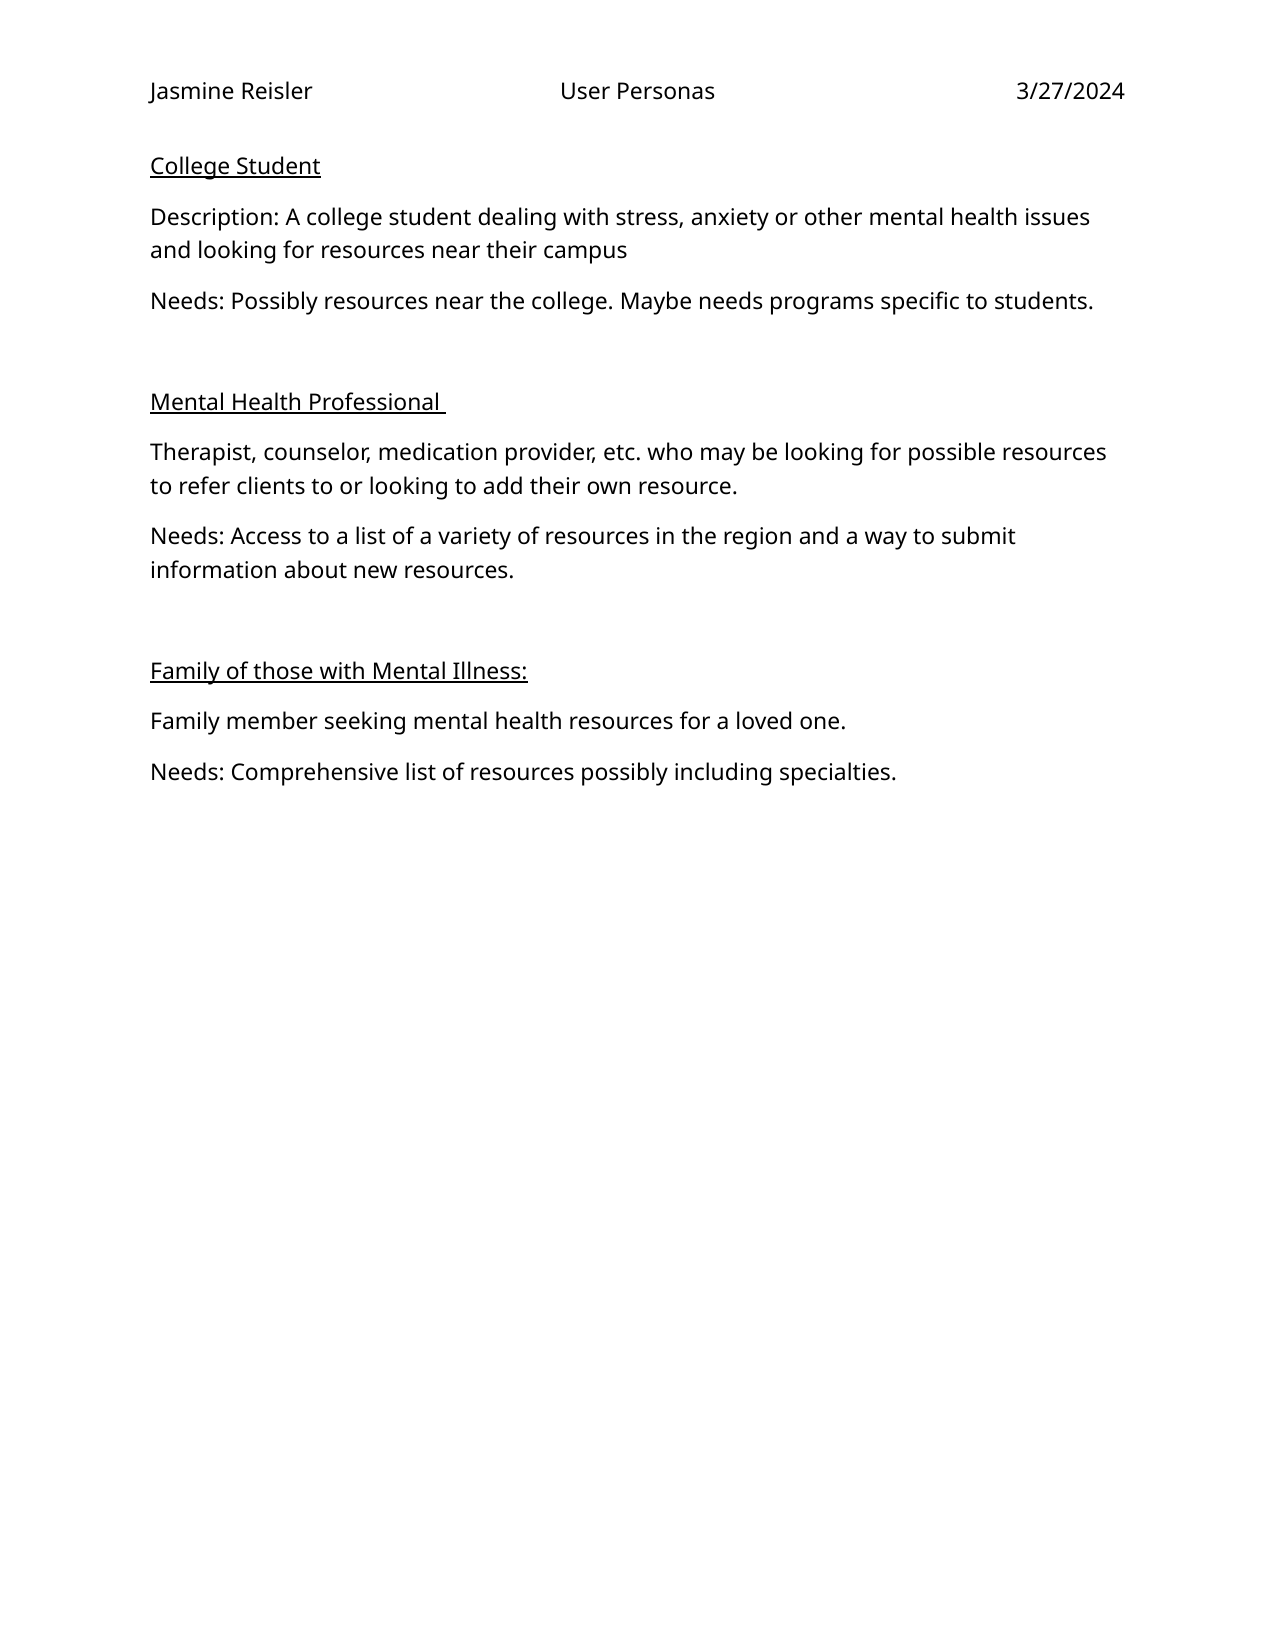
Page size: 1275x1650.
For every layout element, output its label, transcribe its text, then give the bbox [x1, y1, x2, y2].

text College Student [150, 150, 1125, 181]
text Family member seeking mental health resources for a loved one. [150, 705, 1125, 736]
text Needs: Access to a list of a variety of resources in the region and a way to submit information about new resources. [150, 520, 1125, 585]
text Needs: Comprehensive list of resources possibly including specialties. [150, 755, 1125, 787]
text Family of those with Mental Illness: [150, 654, 1125, 686]
text Description: A college student dealing with stress, anxiety or other mental health issues and looking for resources near their campus [150, 200, 1125, 265]
text Therapist, counselor, medication provider, etc. who may be looking for possible resources to refer clients to or looking to add their own resource. [150, 436, 1125, 501]
text Needs: Possibly resources near the college. Maybe needs programs specific to students. [150, 284, 1125, 316]
text Mental Health Professional [150, 385, 1125, 417]
